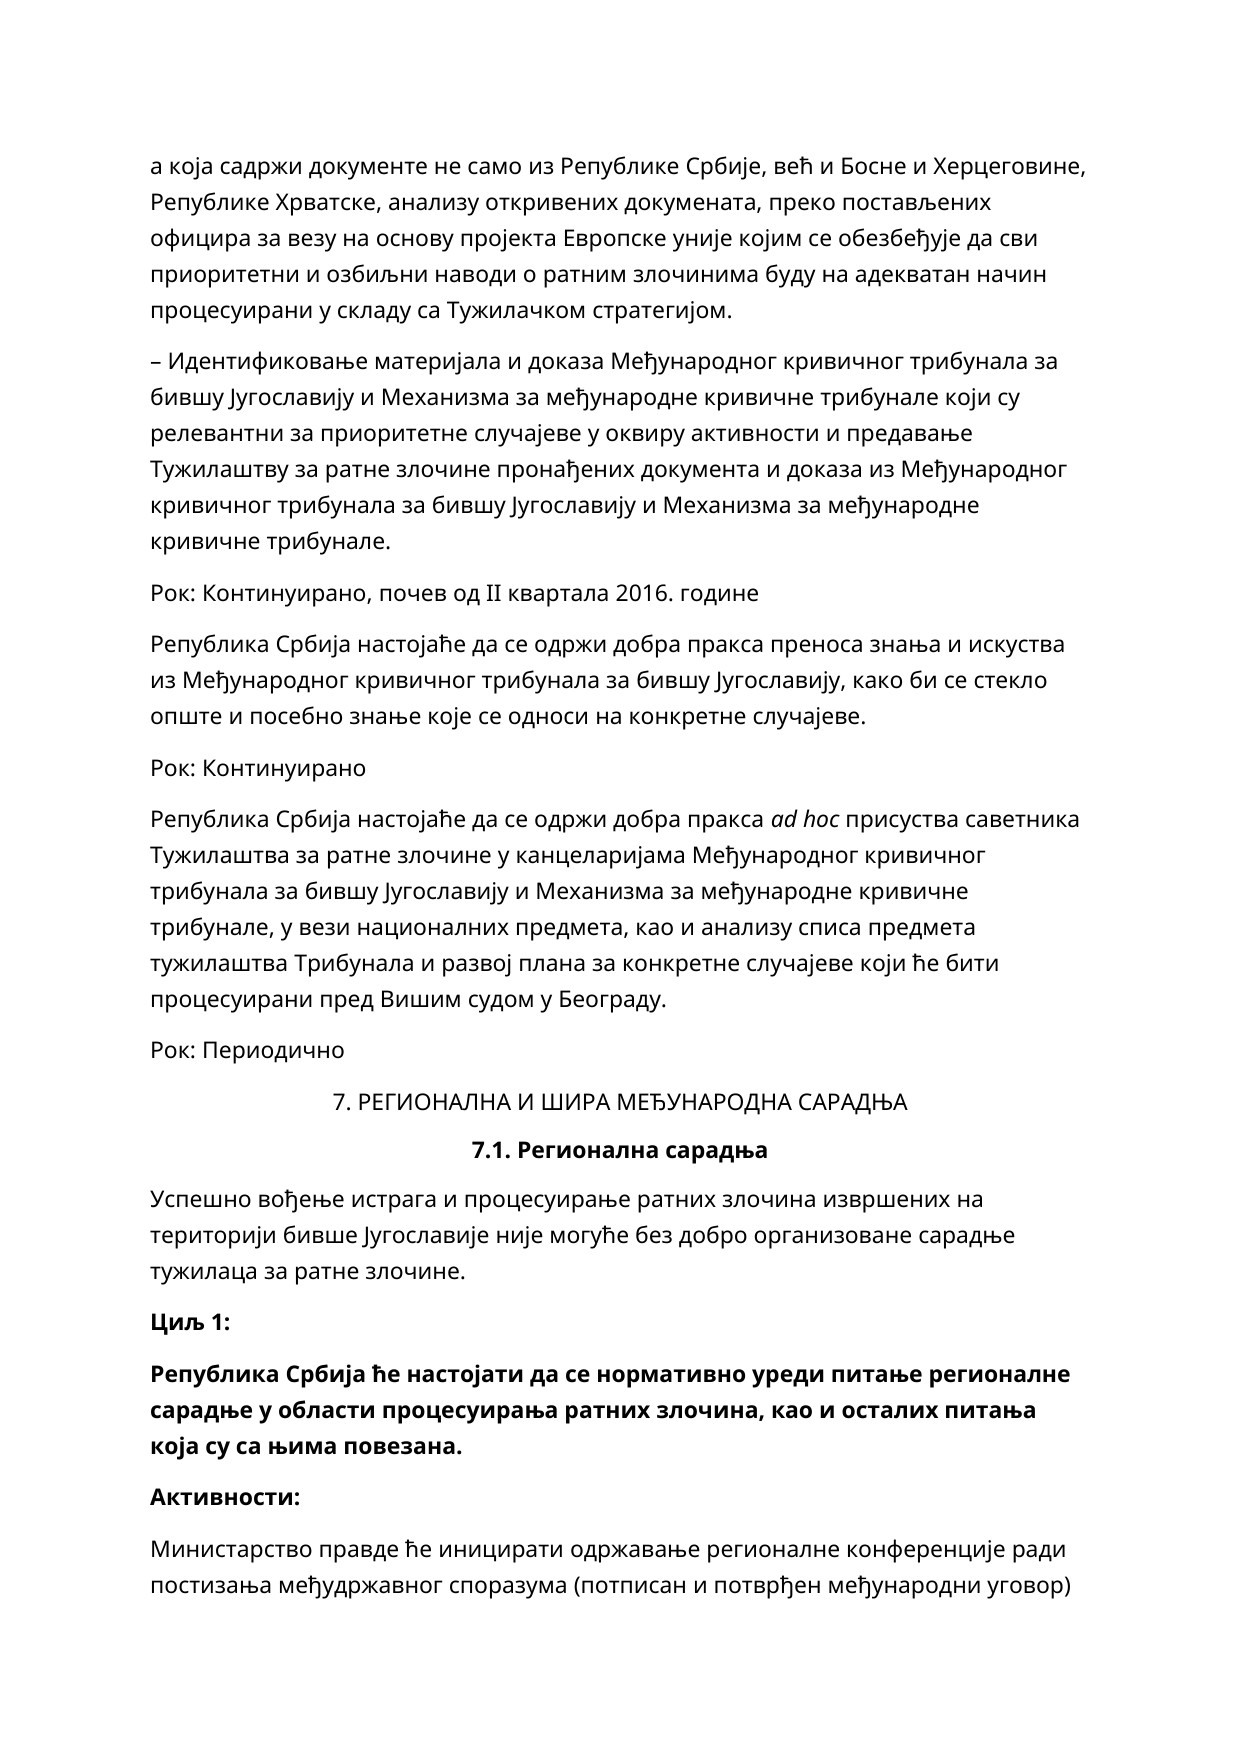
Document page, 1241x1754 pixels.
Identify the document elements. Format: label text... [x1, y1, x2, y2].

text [150, 150, 1090, 325]
text – Идентификовање материјала и доказа Међународног кривичног трибунала за бившу Југославију и Механизма за међународне кривичне трибунале који су релевантни за приоритетне случајеве у оквиру активности и предавање Тужилаштву за ратне злочине пронађених документа и доказа из Међународног кривичног трибунала за бившу Југославију и Механизма за међународне кривичне трибунале. [150, 345, 1090, 556]
text 7.1. Регионална сарадња [150, 1134, 1090, 1166]
text Активности: [150, 1481, 1090, 1512]
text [150, 1533, 1090, 1600]
text Република Србија настојаће да се одржи добра пракса аd hос присуства саветника Тужилаштва за ратне злочине у канцеларијама Међународног кривичног трибунала за бившу Југославију и Механизма за међународне кривичне трибунале, у вези националних предмета, као и анализу списа предмета тужилаштва Трибунала и развој плана за конкретне случајеве који ће бити процесуирани пред Вишим судом у Београду. [150, 803, 1090, 1014]
text Рок: Континуирано, почев од II квартала 2016. године [150, 577, 1090, 608]
text Рок: Континуирано [150, 752, 1090, 783]
text Република Србија настојаће да се одржи добра пракса преноса знања и искуства из Међународног кривичног трибунала за бившу Југославију, како би се стекло опште и посебно знање које се односи на конкретне случајеве. [150, 628, 1090, 731]
text Рок: Периодично [150, 1034, 1090, 1066]
text Успешно вођење истрага и процесуирање ратних злочина извршених на територији бивше Југославије није могуће без добро организоване сарадње тужилаца за ратне злочине. [150, 1183, 1090, 1286]
text Циљ 1: [150, 1306, 1090, 1337]
text Република Србија ће настојати да се нормативно уреди питање регионалне сарадње у области процесуирања ратних злочина, као и осталих питања која су са њима повезана. [150, 1358, 1090, 1461]
text 7. РЕГИОНАЛНА И ШИРА МЕЂУНАРОДНА САРАДЊА [150, 1086, 1090, 1117]
